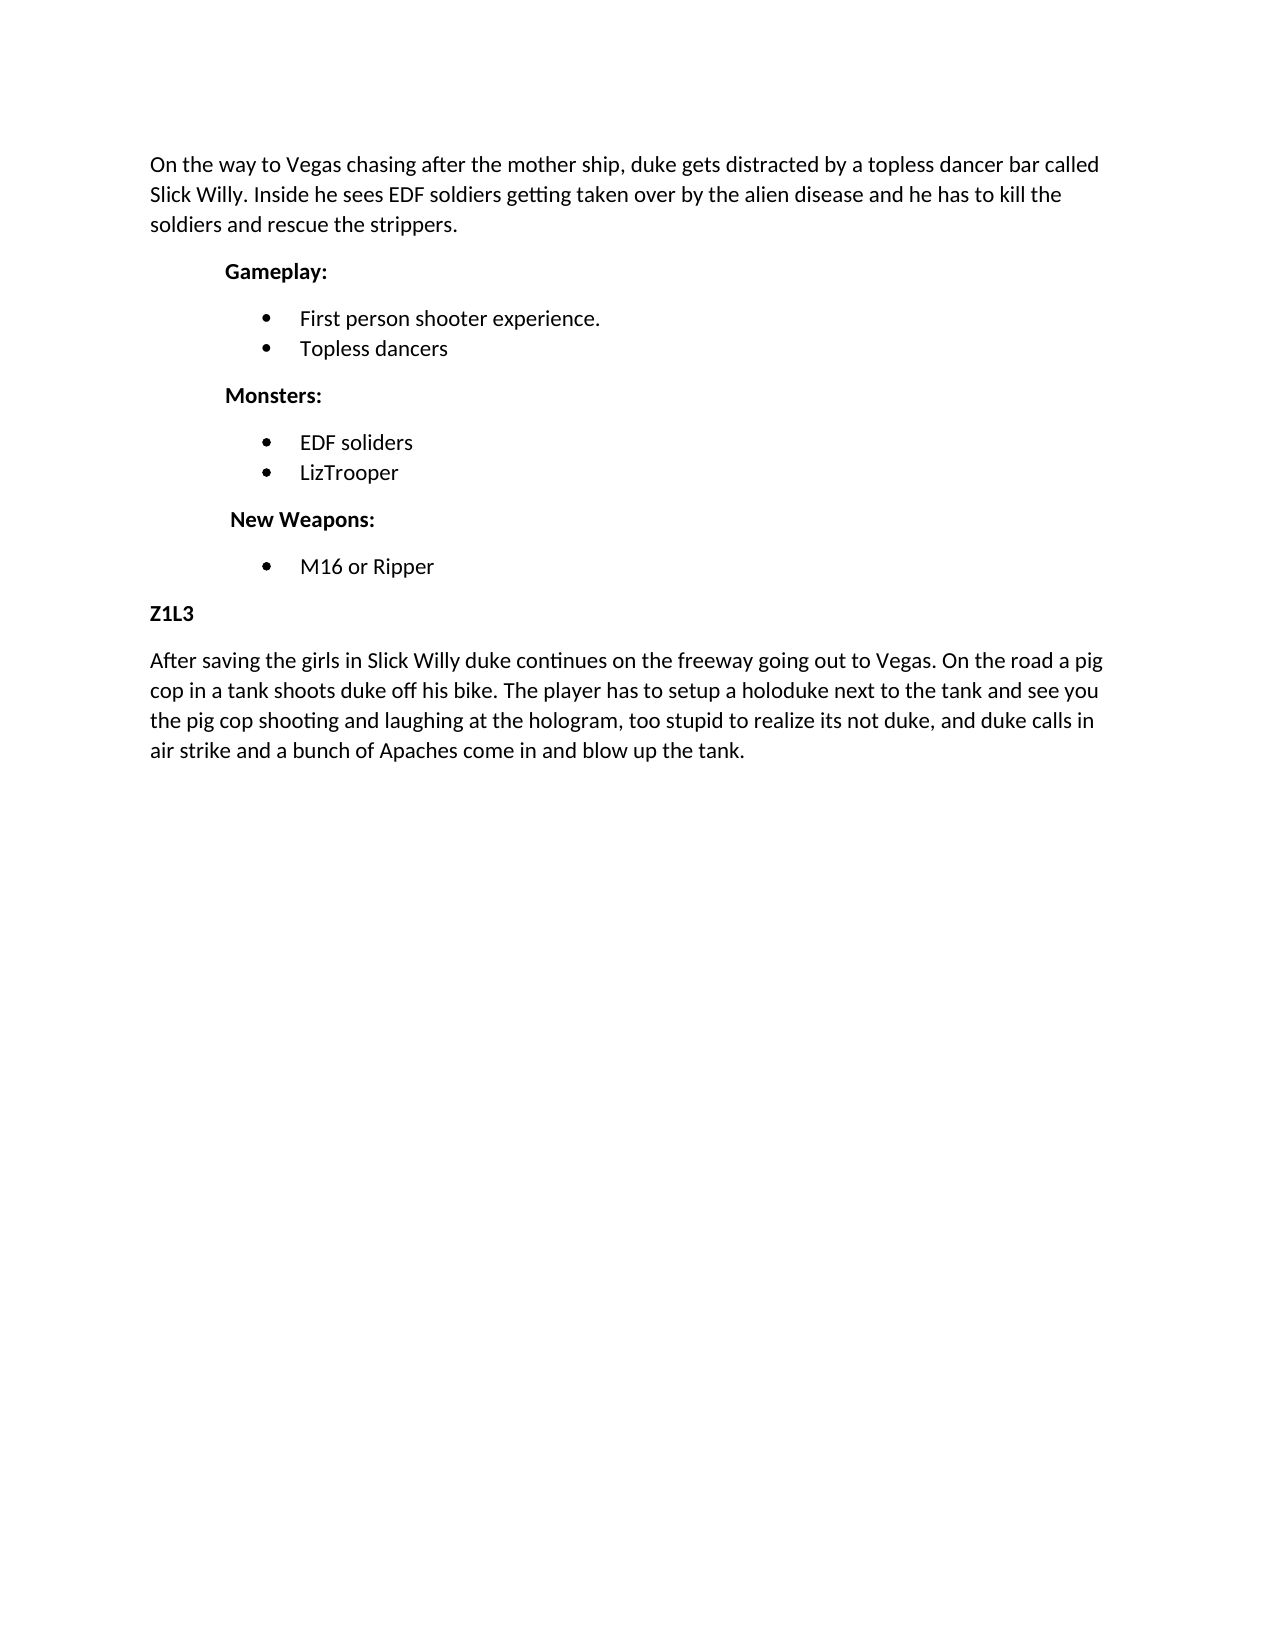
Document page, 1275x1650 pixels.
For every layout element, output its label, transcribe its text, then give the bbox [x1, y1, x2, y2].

list M16 or Ripper [262, 552, 1125, 580]
list Topless dancers [262, 334, 1125, 362]
text After saving the girls in Slick Willy duke continues on the freeway going out to Vegas. On the road a pig cop in a tank shoots duke off his bike. The player has to setup a holoduke next to the tank and see you the pig cop shooting and laughing at the hologram, too stupid to realize its not duke, and duke calls in air strike and a bunch of Apaches come in and blow up the tank. [150, 646, 1125, 764]
list EDF soliders [262, 428, 1125, 456]
text On the way to Vegas chasing after the mother ship, duke gets distracted by a topless dancer bar called Slick Willy. Inside he sees EDF soldiers getting taken over by the alien disease and he has to kill the soldiers and rescue the strippers. [150, 150, 1125, 238]
text Z1L3 [150, 599, 1125, 627]
list LizTrooper [262, 458, 1125, 486]
list First person shooter experience. [262, 304, 1125, 332]
text Gameplay: [150, 257, 1125, 285]
text New Weapons: [225, 505, 1125, 533]
text Monsters: [225, 381, 1125, 409]
